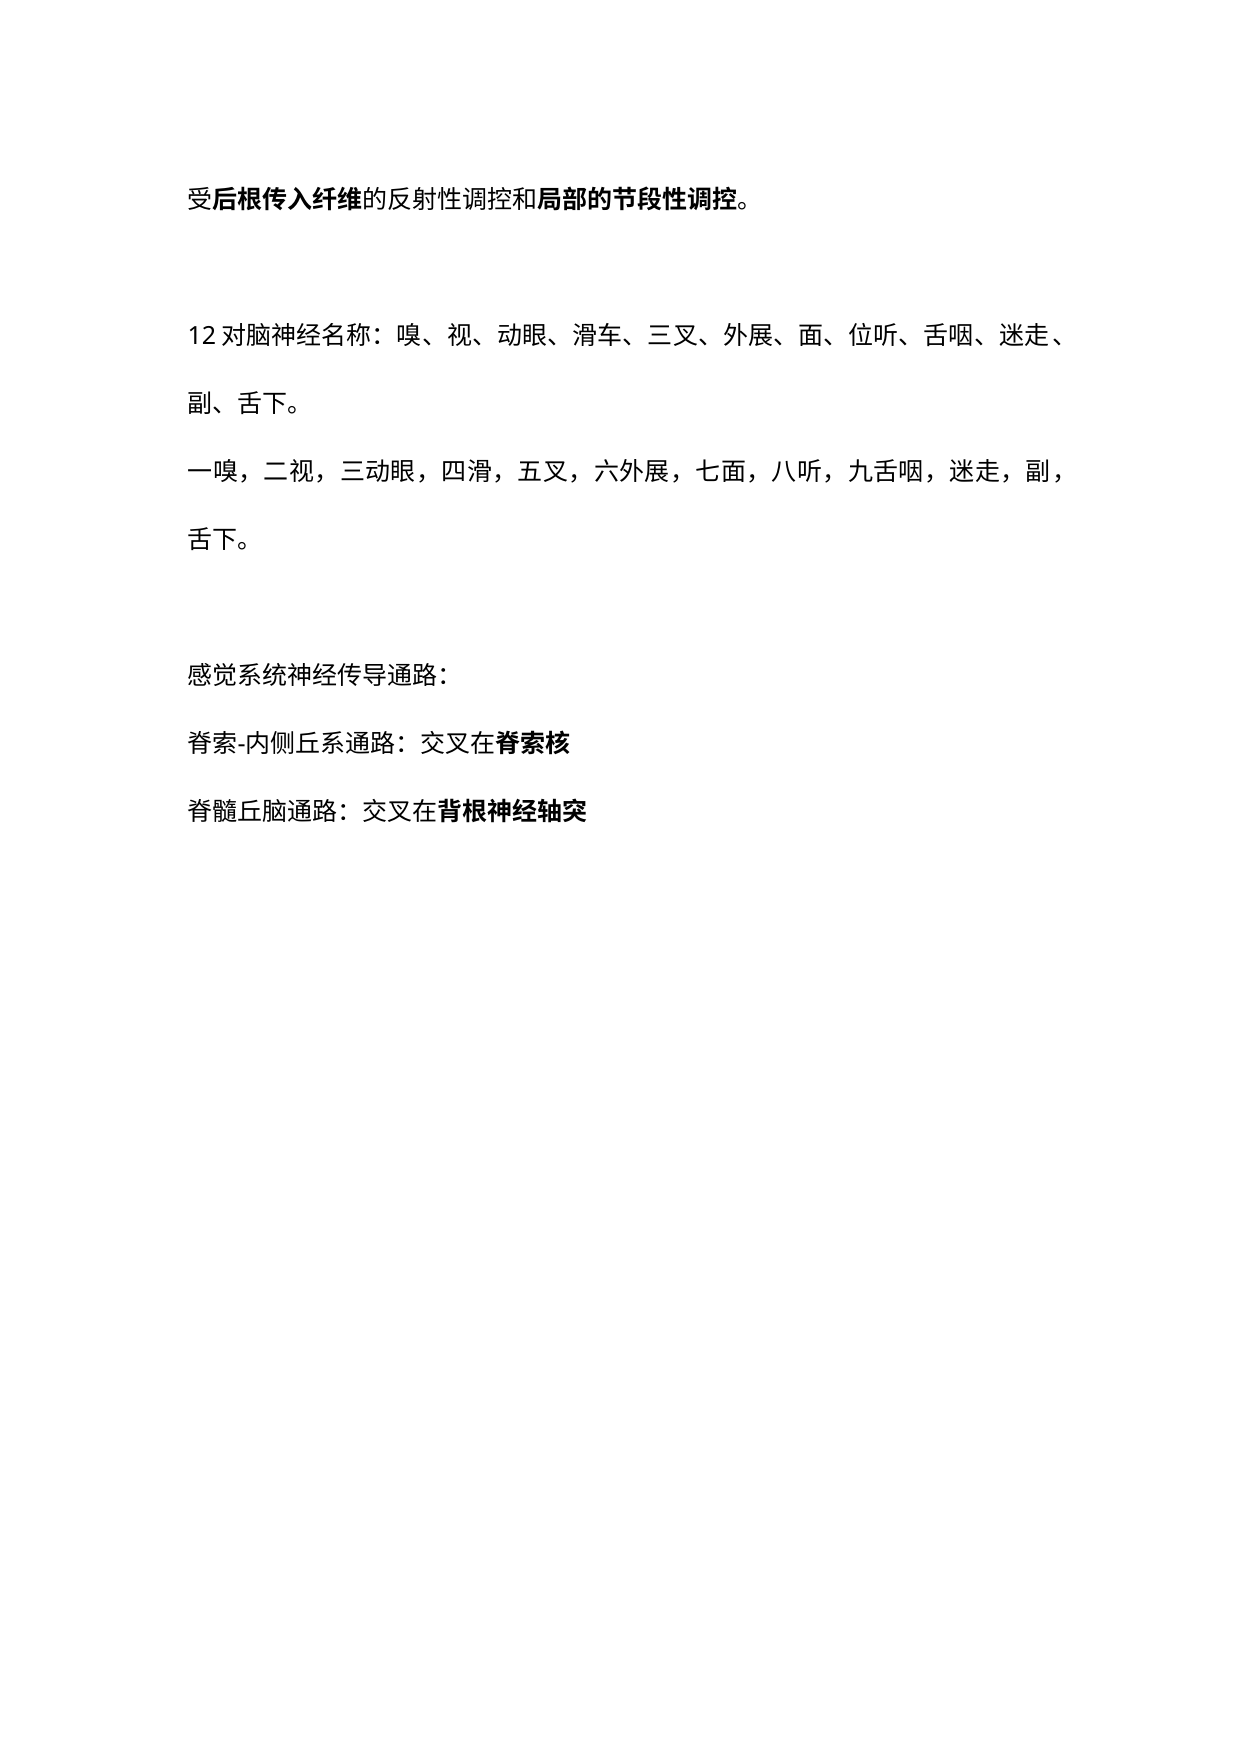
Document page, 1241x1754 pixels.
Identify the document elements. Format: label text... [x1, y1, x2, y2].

text 一嗅，二视，三动眼，四滑，五叉，六外展，七面，八听，九舌咽，迷走，副，舌下。 [187, 436, 1053, 571]
text 12对脑神经名称：嗅、视、动眼、滑车、三叉、外展、面、位听、舌咽、迷走、副、舌下。 [187, 300, 1053, 436]
text 脊索-内侧丘系通路：交叉在脊索核 [187, 707, 1053, 775]
text 脊髓丘脑通路：交叉在背根神经轴突 [187, 775, 1053, 843]
text 感觉系统神经传导通路： [187, 639, 1053, 707]
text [187, 164, 1053, 232]
